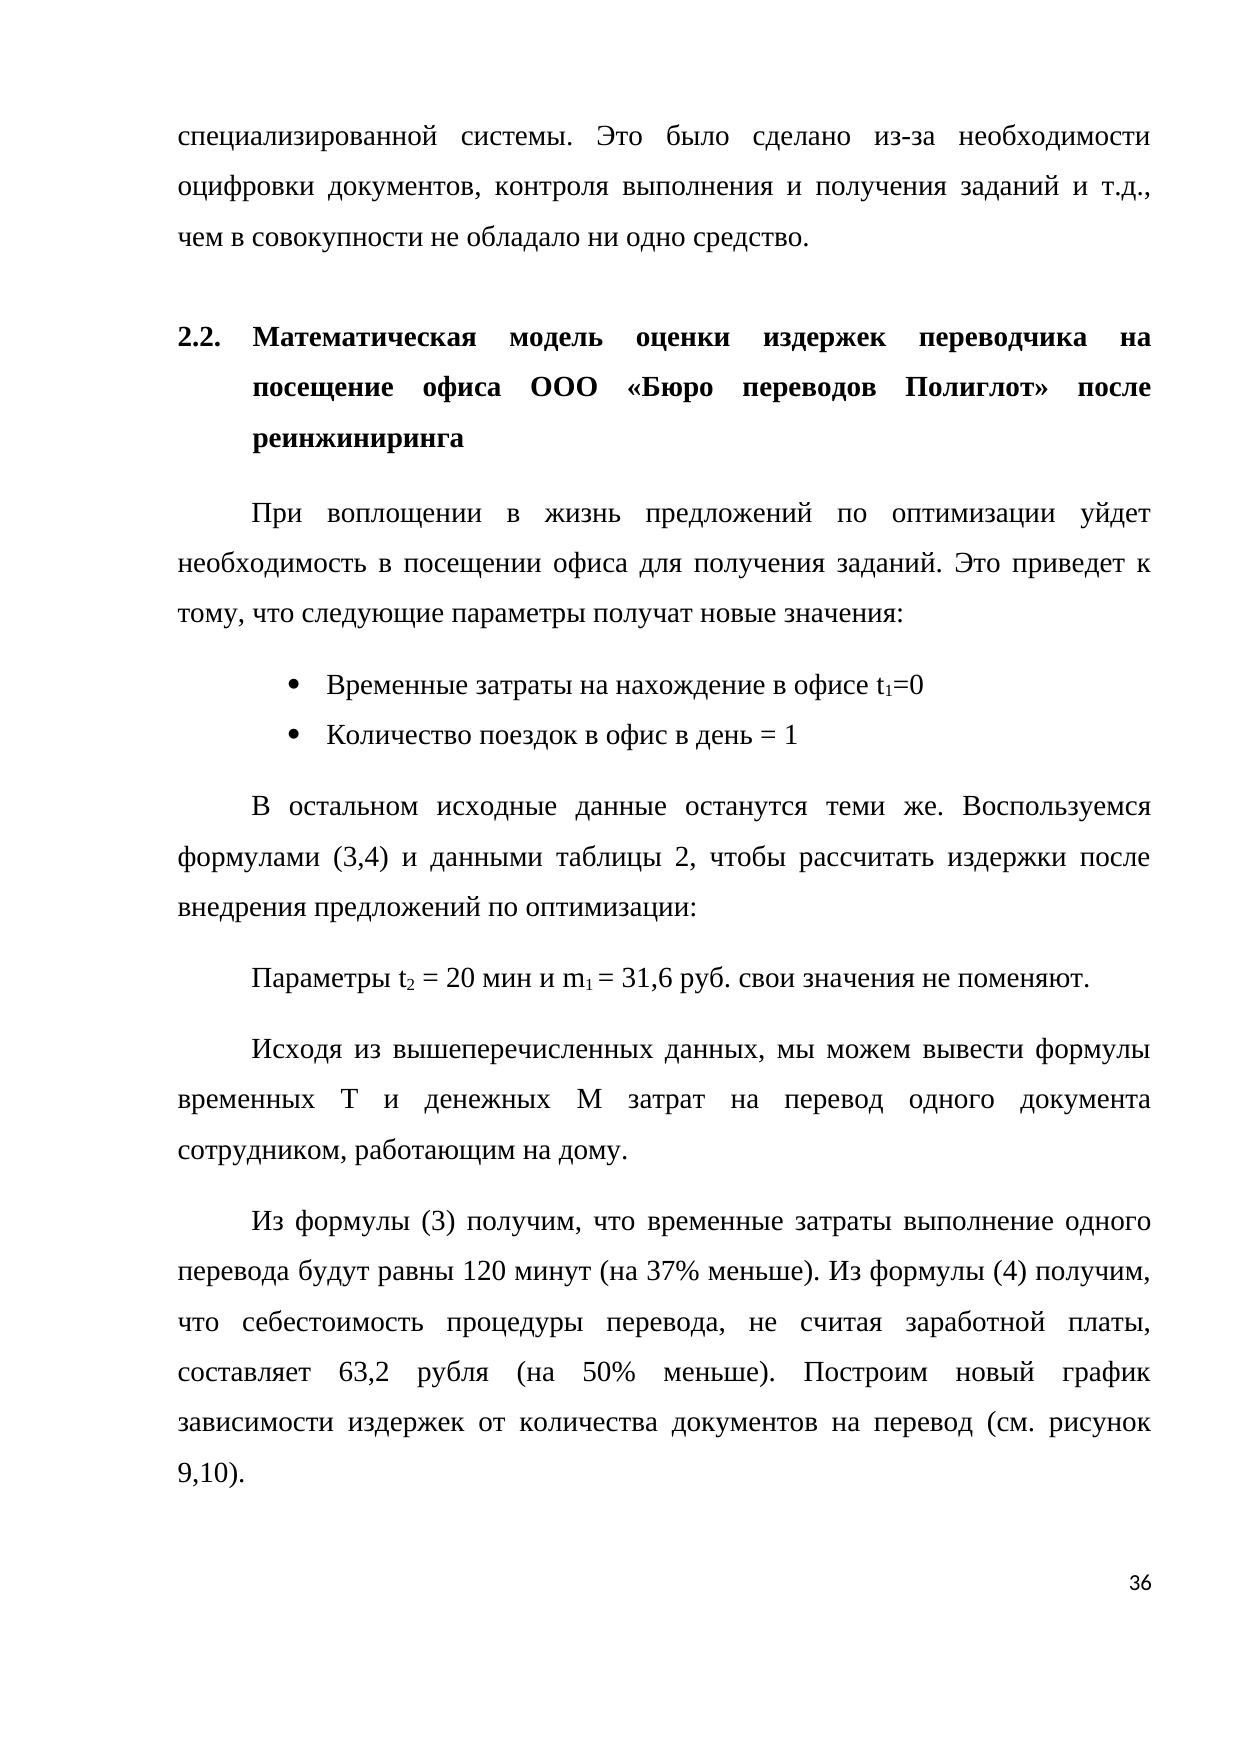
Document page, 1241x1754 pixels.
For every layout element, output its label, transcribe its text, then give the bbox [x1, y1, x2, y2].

list Количество поездок в офис в день = 1 [288, 717, 1152, 751]
subtitle Математическая модель оценки издержек переводчика на посещение офиса ООО «Бюро переводов Полиглот» после реинжиниринга [177, 319, 1152, 453]
list Временные затраты на нахождение в офисе t1=0 [288, 667, 1152, 700]
text При воплощении в жизнь предложений по оптимизации уйдет необходимость в посещении офиса для получения заданий. Это приведет к тому, что следующие параметры получат новые значения: [177, 495, 1152, 629]
text Исходя из вышеперечисленных данных, мы можем вывести формулы временных Т и денежных M затрат на перевод одного документа сотрудником, работающим на дому. [177, 1031, 1152, 1166]
text Параметры t2 = 20 мин и m1 = 31,6 руб. свои значения не поменяют. [177, 960, 1152, 994]
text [177, 118, 1152, 252]
text В остальном исходные данные останутся теми же. Воспользуемся формулами (3,4) и данными таблицы 2, чтобы рассчитать издержки после внедрения предложений по оптимизации: [177, 788, 1152, 923]
text Из формулы (3) получим, что временные затраты выполнение одного перевода будут равны 120 минут (на 37% меньше). Из формулы (4) получим, что себестоимость процедуры перевода, не считая заработной платы, составляет 63,2 рубля (на 50% меньше). Построим новый график зависимости издержек от количества документов на перевод (см. рисунок 9,10). [177, 1203, 1152, 1488]
